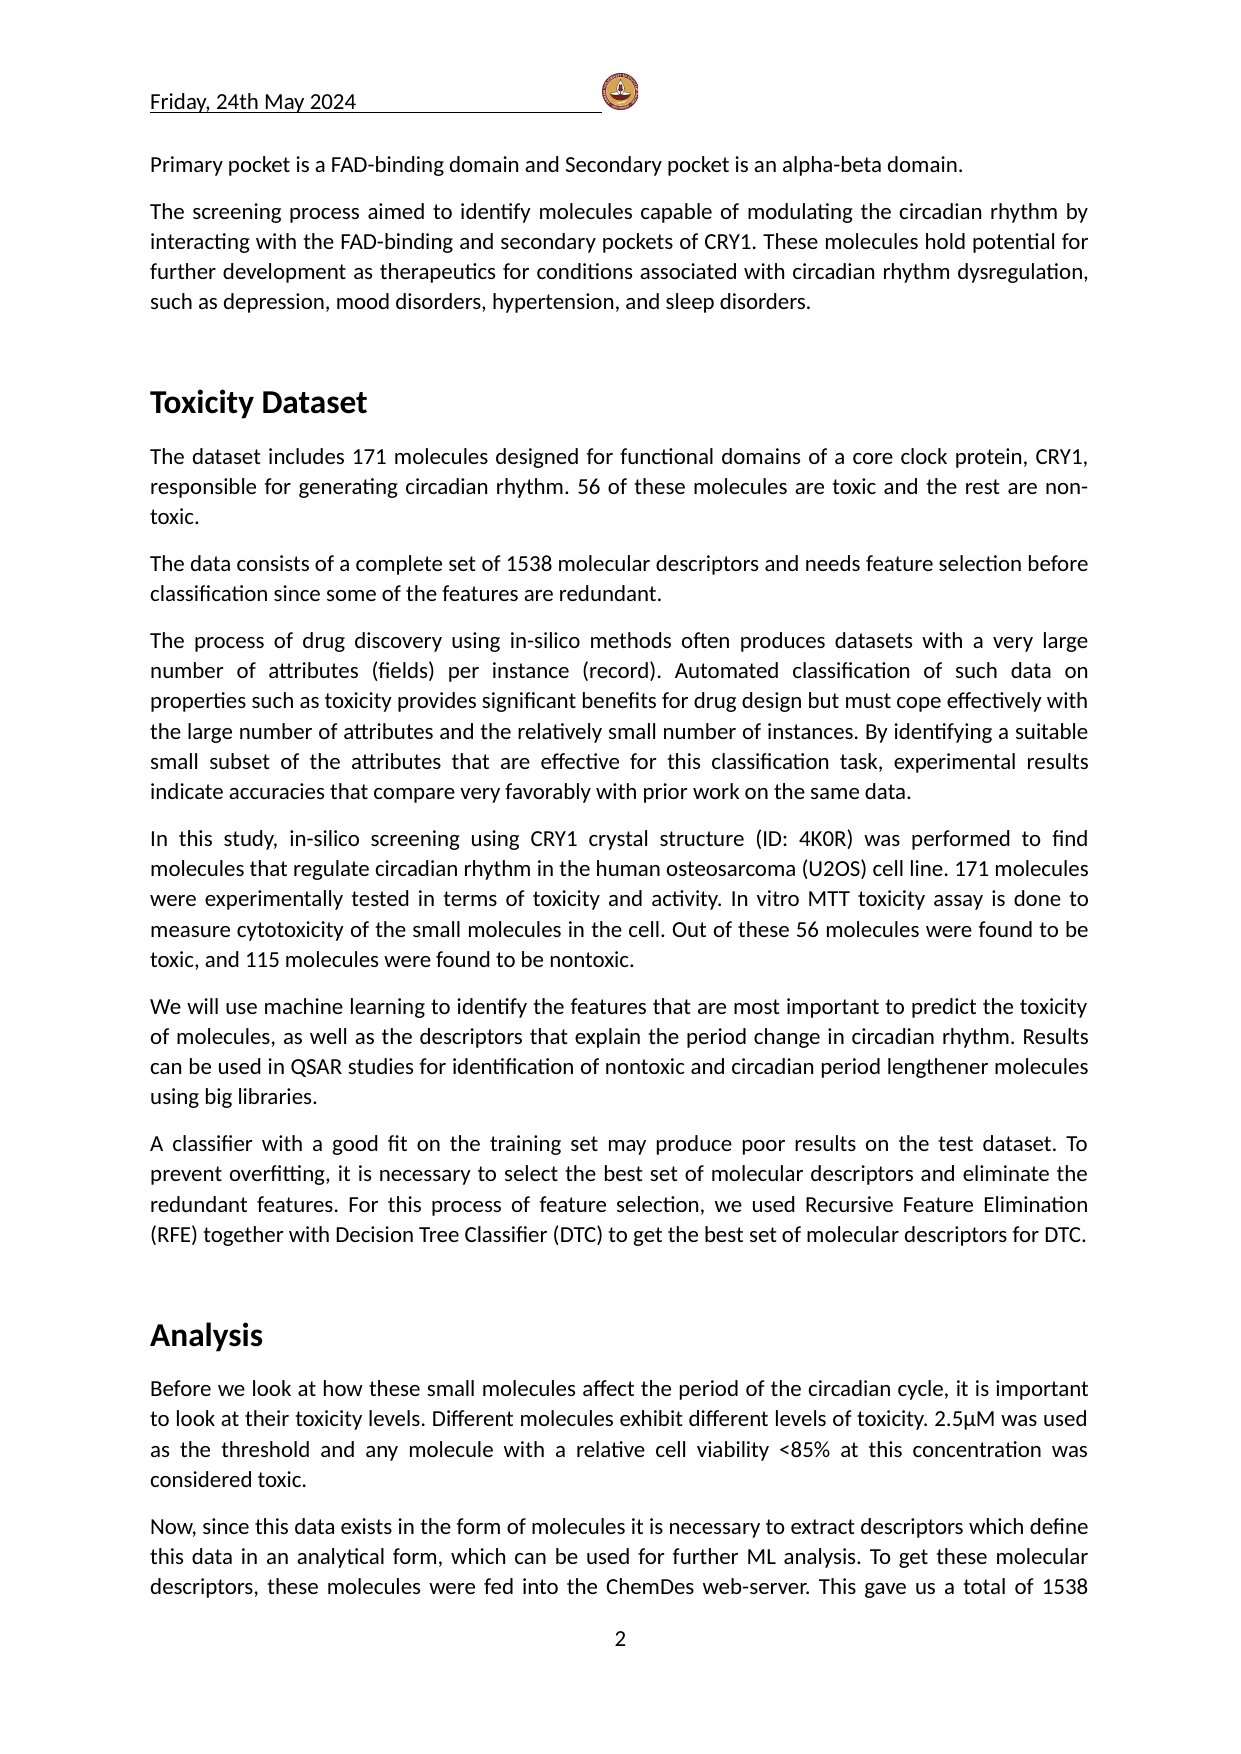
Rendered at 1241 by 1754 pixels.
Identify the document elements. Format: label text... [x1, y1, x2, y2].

text Primary pocket is a FAD-binding domain and Secondary pocket is an alpha-beta domain. [150, 150, 1090, 178]
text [150, 1512, 1090, 1600]
text The screening process aimed to identify molecules capable of modulating the circadian rhythm by interacting with the FAD-binding and secondary pockets of CRY1. These molecules hold potential for further development as therapeutics for conditions associated with circadian rhythm dysregulation, such as depression, mood disorders, hypertension, and sleep disorders. [150, 197, 1090, 316]
text The dataset includes 171 molecules designed for functional domains of a core clock protein, CRY1, responsible for generating circadian rhythm. 56 of these molecules are toxic and the rest are non-toxic. [150, 442, 1090, 530]
text In this study, in-silico screening using CRY1 crystal structure (ID: 4K0R) was performed to find molecules that regulate circadian rhythm in the human osteosarcoma (U2OS) cell line. 171 molecules were experimentally tested in terms of toxicity and activity. In vitro MTT toxicity assay is done to measure cytotoxicity of the small molecules in the cell. Out of these 56 molecules were found to be toxic, and 115 molecules were found to be nontoxic. [150, 824, 1090, 973]
text Before we look at how these small molecules affect the period of the circadian cycle, it is important to look at their toxicity levels. Different molecules exhibit different levels of toxicity. 2.5μM was used as the threshold and any molecule with a relative cell viability <85% at this concentration was considered toxic. [150, 1374, 1090, 1493]
text A classifier with a good fit on the training set may produce poor results on the test dataset. To prevent overfitting, it is necessary to select the best set of molecular descriptors and eliminate the redundant features. For this process of feature selection, we used Recursive Feature Elimination (RFE) together with Decision Tree Classifier (DTC) to get the best set of molecular descriptors for DTC. [150, 1129, 1090, 1248]
text The process of drug discovery using in-silico methods often produces datasets with a very large number of attributes (fields) per instance (record). Automated classification of such data on properties such as toxicity provides significant benefits for drug design but must cope effectively with the large number of attributes and the relatively small number of instances. By identifying a suitable small subset of the attributes that are effective for this classification task, experimental results indicate accuracies that compare very favorably with prior work on the same data. [150, 626, 1090, 805]
text The data consists of a complete set of 1538 molecular descriptors and needs feature selection before classification since some of the features are redundant. [150, 549, 1090, 607]
text We will use machine learning to identify the features that are most important to predict the toxicity of molecules, as well as the descriptors that explain the period change in circadian rhythm. Results can be used in QSAR studies for identification of nontoxic and circadian period lengthener molecules using big libraries. [150, 992, 1090, 1111]
text Analysis [150, 1314, 1090, 1354]
text Toxicity Dataset [150, 381, 1090, 422]
picture [602, 73, 639, 110]
